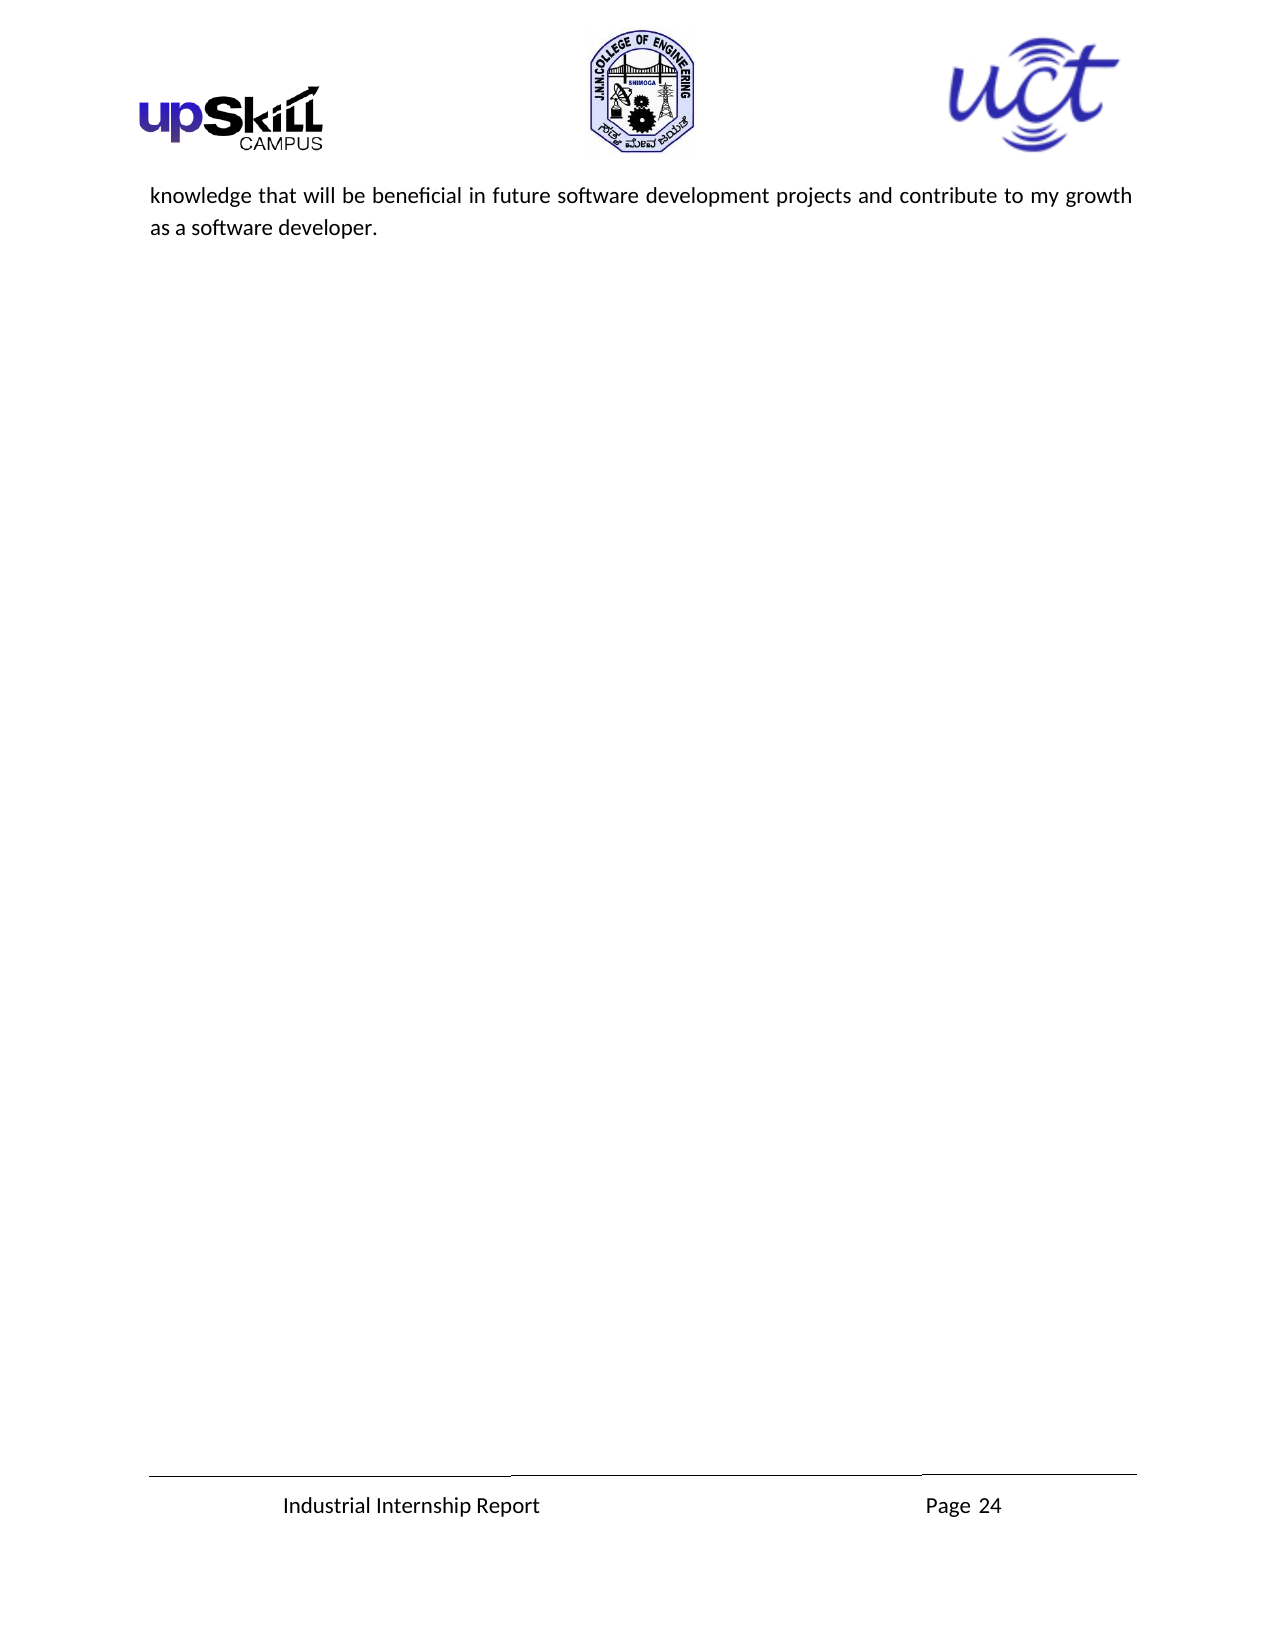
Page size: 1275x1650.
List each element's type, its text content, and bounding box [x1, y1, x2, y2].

picture [946, 28, 1125, 154]
picture [588, 28, 697, 159]
picture [108, 73, 354, 154]
